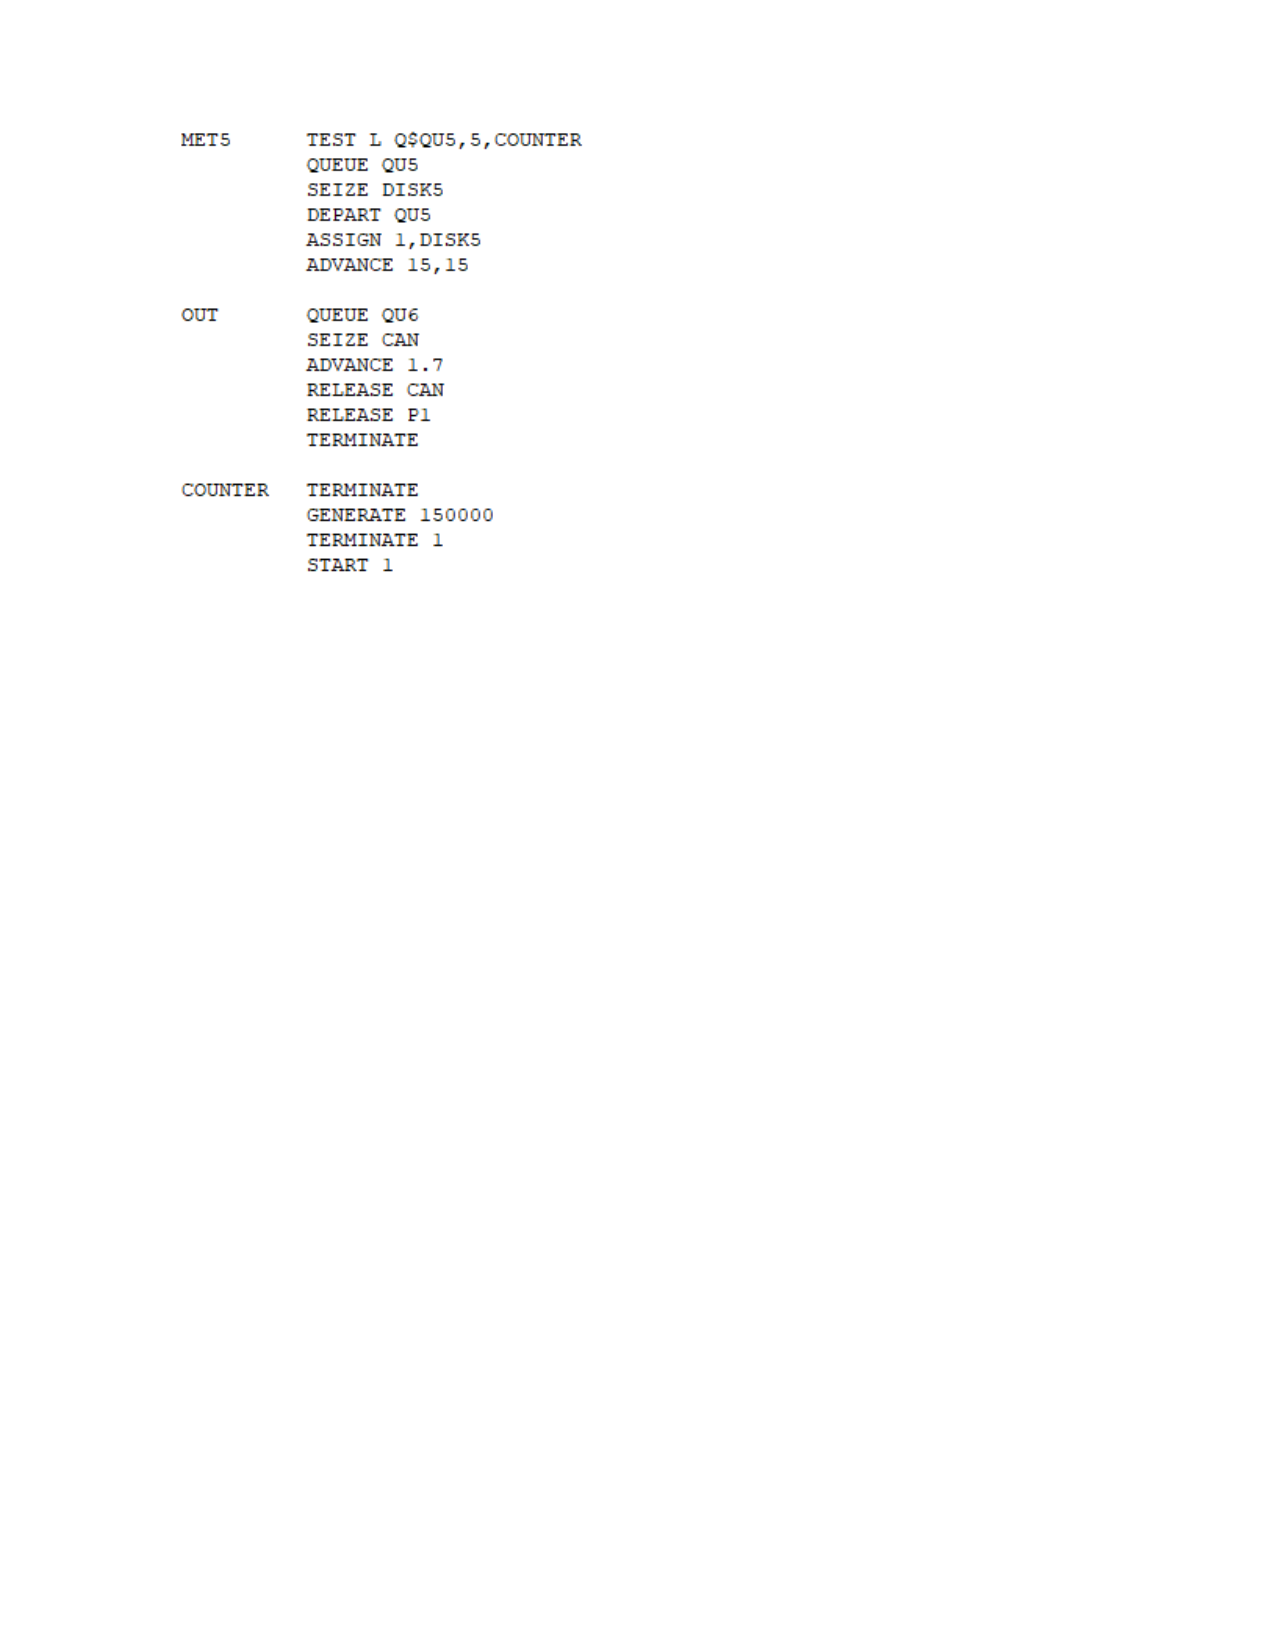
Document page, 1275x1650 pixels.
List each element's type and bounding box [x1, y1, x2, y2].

picture [177, 118, 615, 598]
